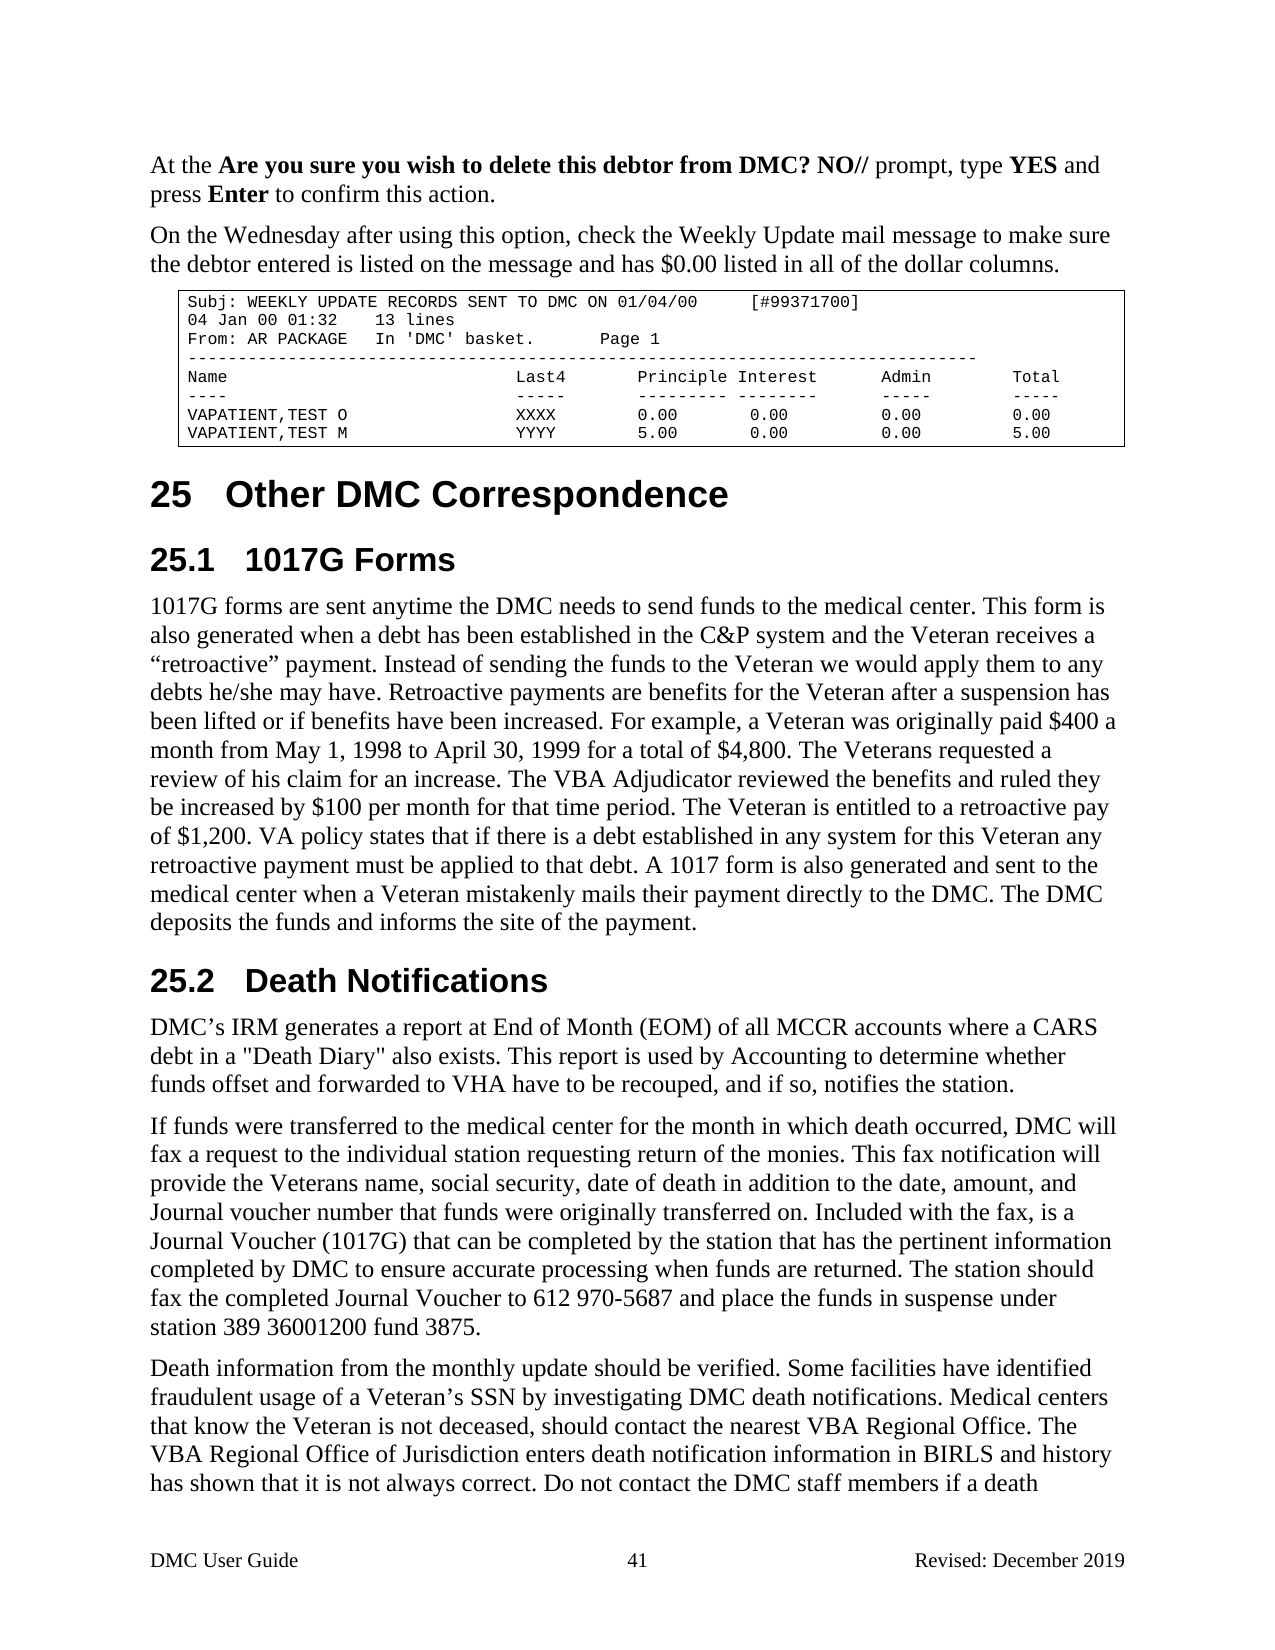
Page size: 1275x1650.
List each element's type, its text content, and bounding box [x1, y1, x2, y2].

text VAPATIENT,TEST O XXXX 0.00 0.00 0.00 0.00 [179, 403, 1124, 422]
text Subj: WEEKLY UPDATE RECORDS SENT TO DMC ON 01/04/00 [#99371700] [179, 291, 1124, 309]
text ---- ----- --------- -------- ----- ----- [179, 384, 1124, 403]
subtitle Death Notifications [150, 961, 1125, 999]
text 1017G forms are sent anytime the DMC needs to send funds to the medical center. This form is also generated when a debt has been established in the C&P system and the Veteran receives a “retroactive” payment. Instead of sending the funds to the Veteran we would apply them to any debts he/she may have. Retroactive payments are benefits for the Veteran after a suspension has been lifted or if benefits have been increased. For example, a Veteran was originally paid $400 a month from May 1, 1998 to April 30, 1999 for a total of $4,800. The Veterans requested a review of his claim for an increase. The VBA Adjudicator reviewed the benefits and ruled they be increased by $100 per month for that time period. The Veteran is entitled to a retroactive pay of $1,200. VA policy states that if there is a debt established in any system for this Veteran any retroactive payment must be applied to that debt. A 1017 form is also generated and sent to the medical center when a Veteran mistakenly mails their payment directly to the DMC. The DMC deposits the funds and informs the site of the payment. [150, 591, 1125, 936]
subtitle Other DMC Correspondence [150, 472, 1125, 515]
text Name Last4 Principle Interest Admin Total [179, 365, 1124, 384]
text From: AR PACKAGE In 'DMC' basket. Page 1 [179, 328, 1124, 347]
text DMC’s IRM generates a report at End of Month (EOM) of all MCCR accounts where a CARS debt in a "Death Diary" also exists. This report is used by Accounting to determine whether funds offset and forwarded to VHA have to be recouped, and if so, notifies the station. [150, 1012, 1125, 1098]
text 04 Jan 00 01:32 13 lines [179, 309, 1124, 328]
subtitle 1017G Forms [150, 540, 1125, 579]
text At the Are you sure you wish to delete this debtor from DMC? NO// prompt, type YES and press Enter to confirm this action. [150, 150, 1125, 207]
text On the Wednesday after using this option, check the Weekly Update mail message to make sure the debtor entered is listed on the message and has $0.00 listed in all of the dollar columns. [150, 220, 1125, 277]
text ------------------------------------------------------------------------------- [179, 347, 1124, 365]
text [150, 1353, 1125, 1497]
text VAPATIENT,TEST M YYYY 5.00 0.00 0.00 5.00 [179, 422, 1124, 446]
text If funds were transferred to the medical center for the month in which death occurred, DMC will fax a request to the individual station requesting return of the monies. This fax notification will provide the Veterans name, social security, date of death in addition to the date, amount, and Journal voucher number that funds were originally transferred on. Included with the fax, is a Journal Voucher (1017G) that can be completed by the station that has the pertinent information completed by DMC to ensure accurate processing when funds are returned. The station should fax the completed Journal Voucher to 612 970-5687 and place the funds in suspense under station 389 36001200 fund 3875. [150, 1111, 1125, 1341]
